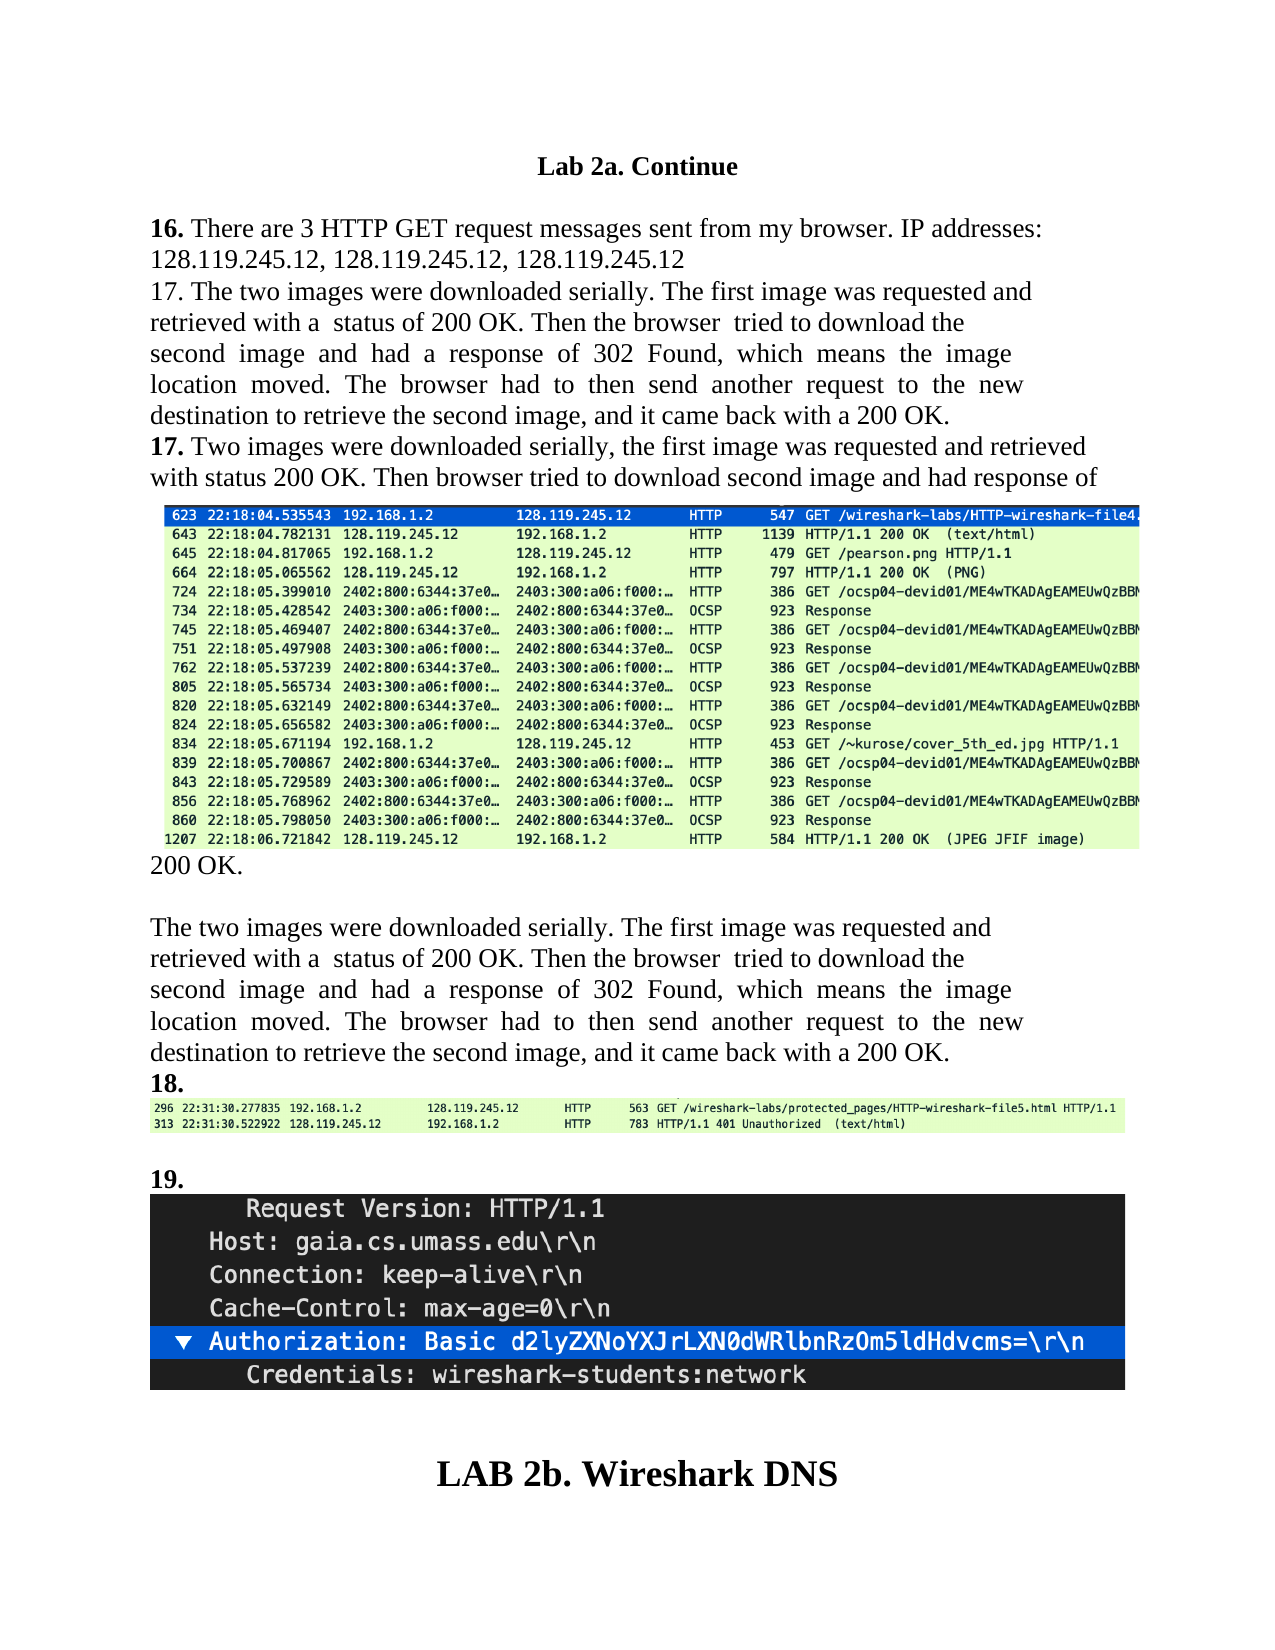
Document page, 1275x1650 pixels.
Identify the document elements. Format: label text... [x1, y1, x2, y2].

text 16. There are 3 HTTP GET request messages sent from my browser. IP addresses: 128.119.245.12, 128.119.245.12, 128.119.245.12 [150, 212, 1125, 274]
text location moved. The browser had to then send another request to the new [150, 368, 1125, 399]
text 19. [150, 1163, 1125, 1194]
picture [164, 505, 1140, 849]
text 18. [150, 1067, 1125, 1098]
text retrieved with a status of 200 OK. Then the browser tried to download the [150, 942, 1125, 973]
text LAB 2b. Wireshark DNS [150, 1452, 1125, 1495]
text location moved. The browser had to then send another request to the new [150, 1004, 1125, 1036]
picture [150, 1098, 1125, 1133]
text retrieved with a status of 200 OK. Then the browser tried to download the [150, 306, 1125, 337]
text second image and had a response of 302 Found, which means the image [150, 337, 1125, 368]
text Lab 2a. Continue [150, 150, 1125, 181]
text The two images were downloaded serially. The first image was requested and [150, 911, 1125, 942]
text destination to retrieve the second image, and it came back with a 200 OK. [150, 399, 1125, 430]
picture [150, 1194, 1125, 1390]
text second image and had a response of 302 Found, which means the image [150, 973, 1125, 1004]
text 17. The two images were downloaded serially. The first image was requested and [150, 274, 1125, 306]
text destination to retrieve the second image, and it came back with a 200 OK. [150, 1036, 1125, 1067]
